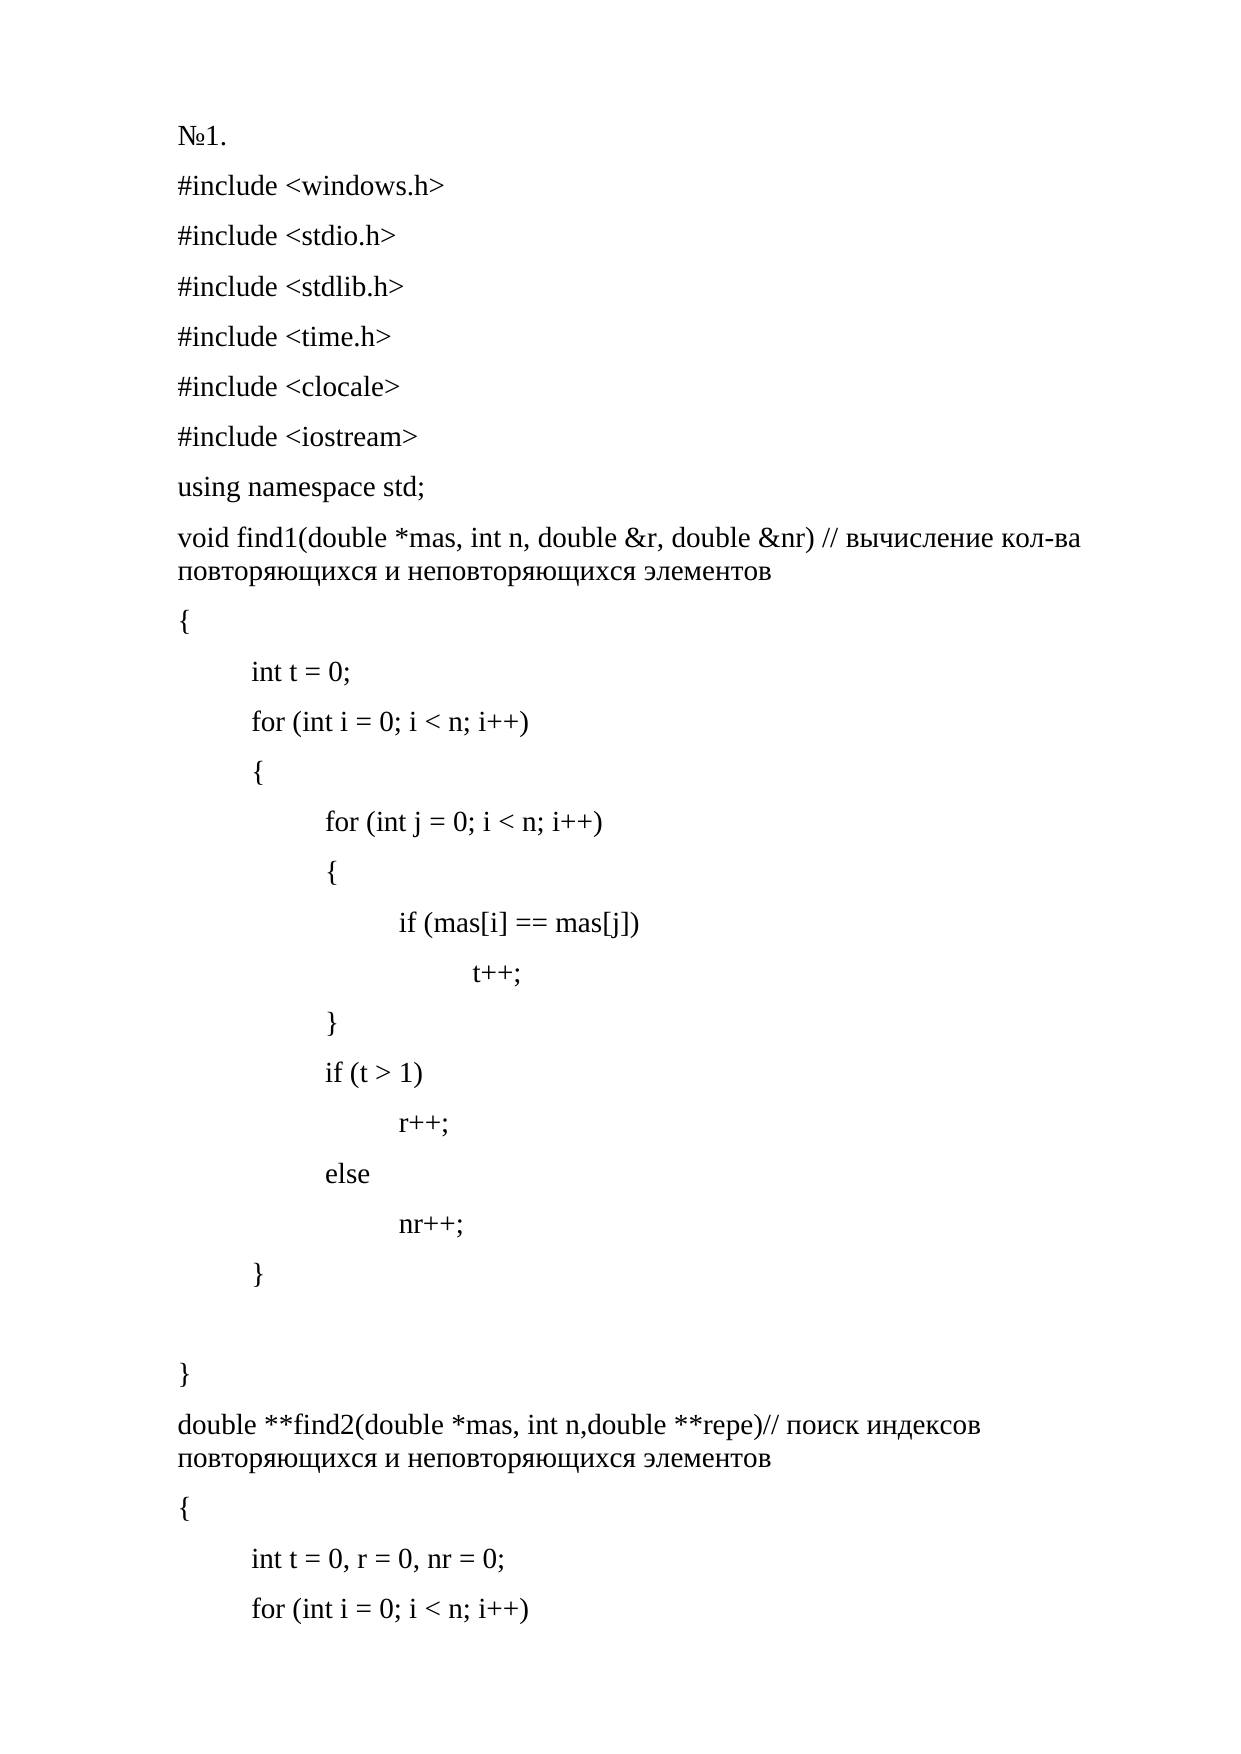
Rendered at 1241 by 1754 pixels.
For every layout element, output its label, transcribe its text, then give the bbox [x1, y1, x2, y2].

text } [177, 1357, 1152, 1390]
text { [177, 1491, 1152, 1524]
text int t = 0, r = 0, nr = 0; [177, 1541, 1152, 1574]
text } [177, 1256, 1152, 1290]
text for (int j = 0; i < n; i++) [177, 804, 1152, 838]
text for (int i = 0; i < n; i++) [177, 1591, 1152, 1624]
text #include <clocale> [177, 369, 1152, 403]
text } [177, 1005, 1152, 1039]
text if (mas[i] == mas[j]) [177, 905, 1152, 938]
text #include <iostream> [177, 419, 1152, 453]
text if (t > 1) [177, 1055, 1152, 1089]
text №1. [177, 118, 1152, 152]
text { [177, 754, 1152, 788]
text { [177, 854, 1152, 888]
text t++; [177, 955, 1152, 988]
text void find1(double *mas, int n, double &r, double &nr) // вычисление кол-ва повторяющихся и неповторяющихся элементов [177, 520, 1152, 587]
text else [177, 1156, 1152, 1189]
text double **find2(double *mas, int n,double **repe)// поиск индексов повторяющихся и неповторяющихся элементов [177, 1407, 1152, 1474]
text { [177, 603, 1152, 637]
text using namespace std; [177, 469, 1152, 503]
text for (int i = 0; i < n; i++) [177, 704, 1152, 737]
text r++; [177, 1106, 1152, 1139]
text int t = 0; [177, 654, 1152, 687]
text #include <stdlib.h> [177, 269, 1152, 302]
text #include <time.h> [177, 319, 1152, 352]
text #include <stdio.h> [177, 218, 1152, 252]
text #include <windows.h> [177, 168, 1152, 202]
text nr++; [177, 1206, 1152, 1239]
